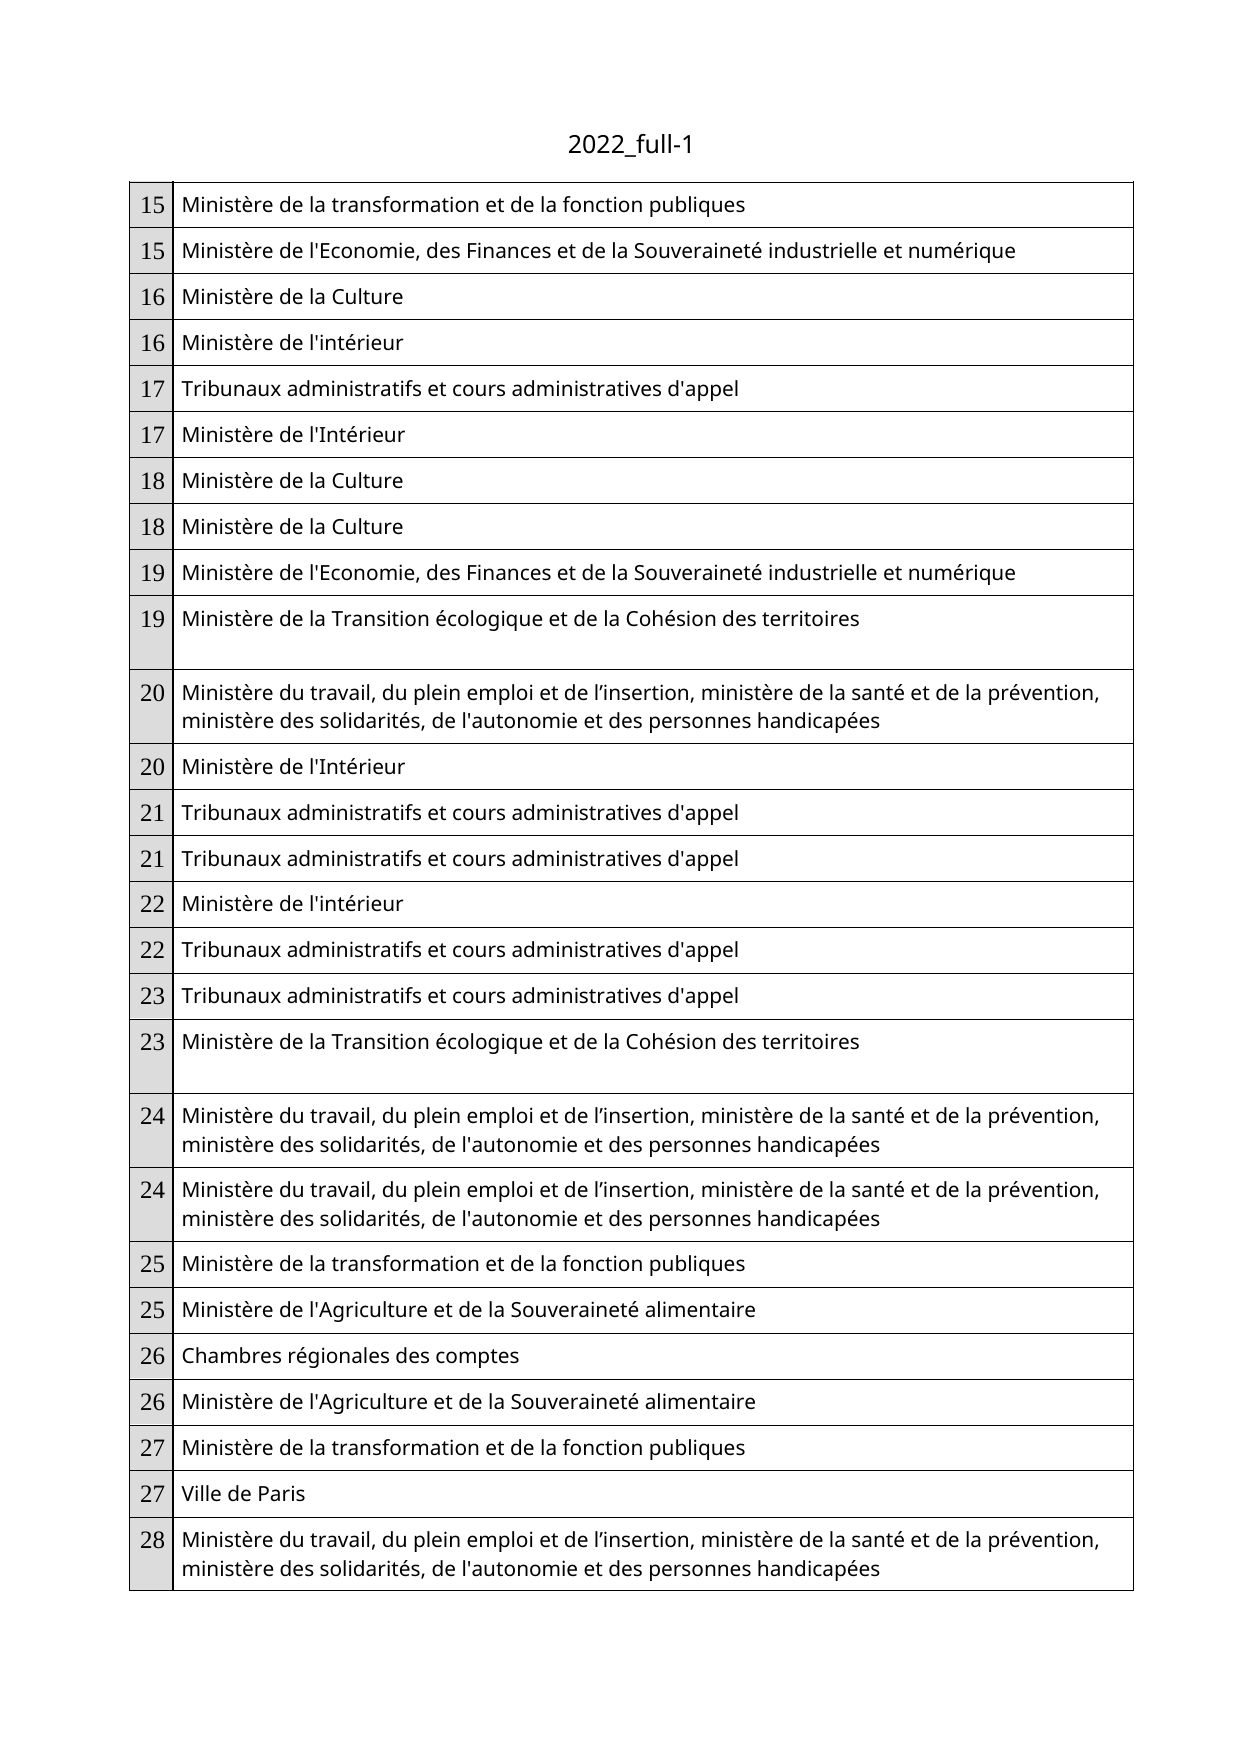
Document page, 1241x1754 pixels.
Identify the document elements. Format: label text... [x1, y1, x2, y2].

table_cell 41 [130, 790, 172, 835]
table_cell Ministère de l'Economie, des Finances et de la Souveraineté industrielle et numérique [174, 550, 1133, 595]
table_cell Ministère de l'Intérieur [174, 412, 1133, 457]
table_cell Ministère de l'intérieur [174, 882, 1133, 927]
table_header 2022_full-1 [129, 118, 1133, 181]
table_cell Ministère de la Culture [174, 504, 1133, 549]
table_cell 51 [130, 1334, 172, 1378]
table_cell Ministère de l'intérieur [174, 320, 1133, 365]
table_cell Ministère de l'Agriculture et de la Souveraineté alimentaire [174, 1380, 1133, 1424]
table_cell Ministère de la Culture [174, 458, 1133, 503]
table_cell Ministère de la Transition écologique et de la Cohésion des territoires [174, 1020, 1133, 1093]
table_cell 50 [130, 1288, 172, 1333]
table_cell 42 [130, 836, 172, 881]
table_cell Ville de Paris [174, 1471, 1133, 1516]
table_cell 39 [130, 670, 172, 743]
table_cell 54 [130, 1471, 172, 1516]
table_cell 30 [130, 228, 172, 273]
table_cell Ministère de la Transition écologique et de la Cohésion des territoires [174, 596, 1133, 669]
table_cell 29 [130, 183, 172, 227]
table_cell 53 [130, 1426, 172, 1470]
table_cell Tribunaux administratifs et cours administratives d'appel [174, 836, 1133, 881]
table_cell 36 [130, 504, 172, 549]
table_cell 35 [130, 458, 172, 503]
table_cell 46 [130, 1020, 172, 1093]
table_cell 48 [130, 1168, 172, 1241]
table_cell 37 [130, 550, 172, 595]
table_cell Tribunaux administratifs et cours administratives d'appel [174, 928, 1133, 973]
table_cell Ministère de la transformation et de la fonction publiques [174, 183, 1133, 227]
table_cell Ministère de l'Intérieur [174, 744, 1133, 789]
table_cell 32 [130, 320, 172, 365]
table_cell 34 [130, 412, 172, 457]
table_cell Ministère de la Culture [174, 274, 1133, 319]
table_cell 43 [130, 882, 172, 927]
table_cell 44 [130, 928, 172, 973]
table_cell Ministère de la transformation et de la fonction publiques [174, 1242, 1133, 1287]
table_cell Tribunaux administratifs et cours administratives d'appel [174, 974, 1133, 1018]
table_cell 31 [130, 274, 172, 319]
table_cell 45 [130, 974, 172, 1018]
table_cell 55 [130, 1518, 172, 1590]
table_cell Ministère de l'Agriculture et de la Souveraineté alimentaire [174, 1288, 1133, 1333]
table_cell Tribunaux administratifs et cours administratives d'appel [174, 366, 1133, 411]
table_cell Ministère de la transformation et de la fonction publiques [174, 1426, 1133, 1470]
table_cell 47 [130, 1094, 172, 1167]
table_cell 38 [130, 596, 172, 669]
table_cell 40 [130, 744, 172, 789]
table_cell 52 [130, 1380, 172, 1424]
table_cell Tribunaux administratifs et cours administratives d'appel [174, 790, 1133, 835]
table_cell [174, 228, 1133, 273]
table_cell 49 [130, 1242, 172, 1287]
table_cell Chambres régionales des comptes [174, 1334, 1133, 1378]
table_cell 33 [130, 366, 172, 411]
